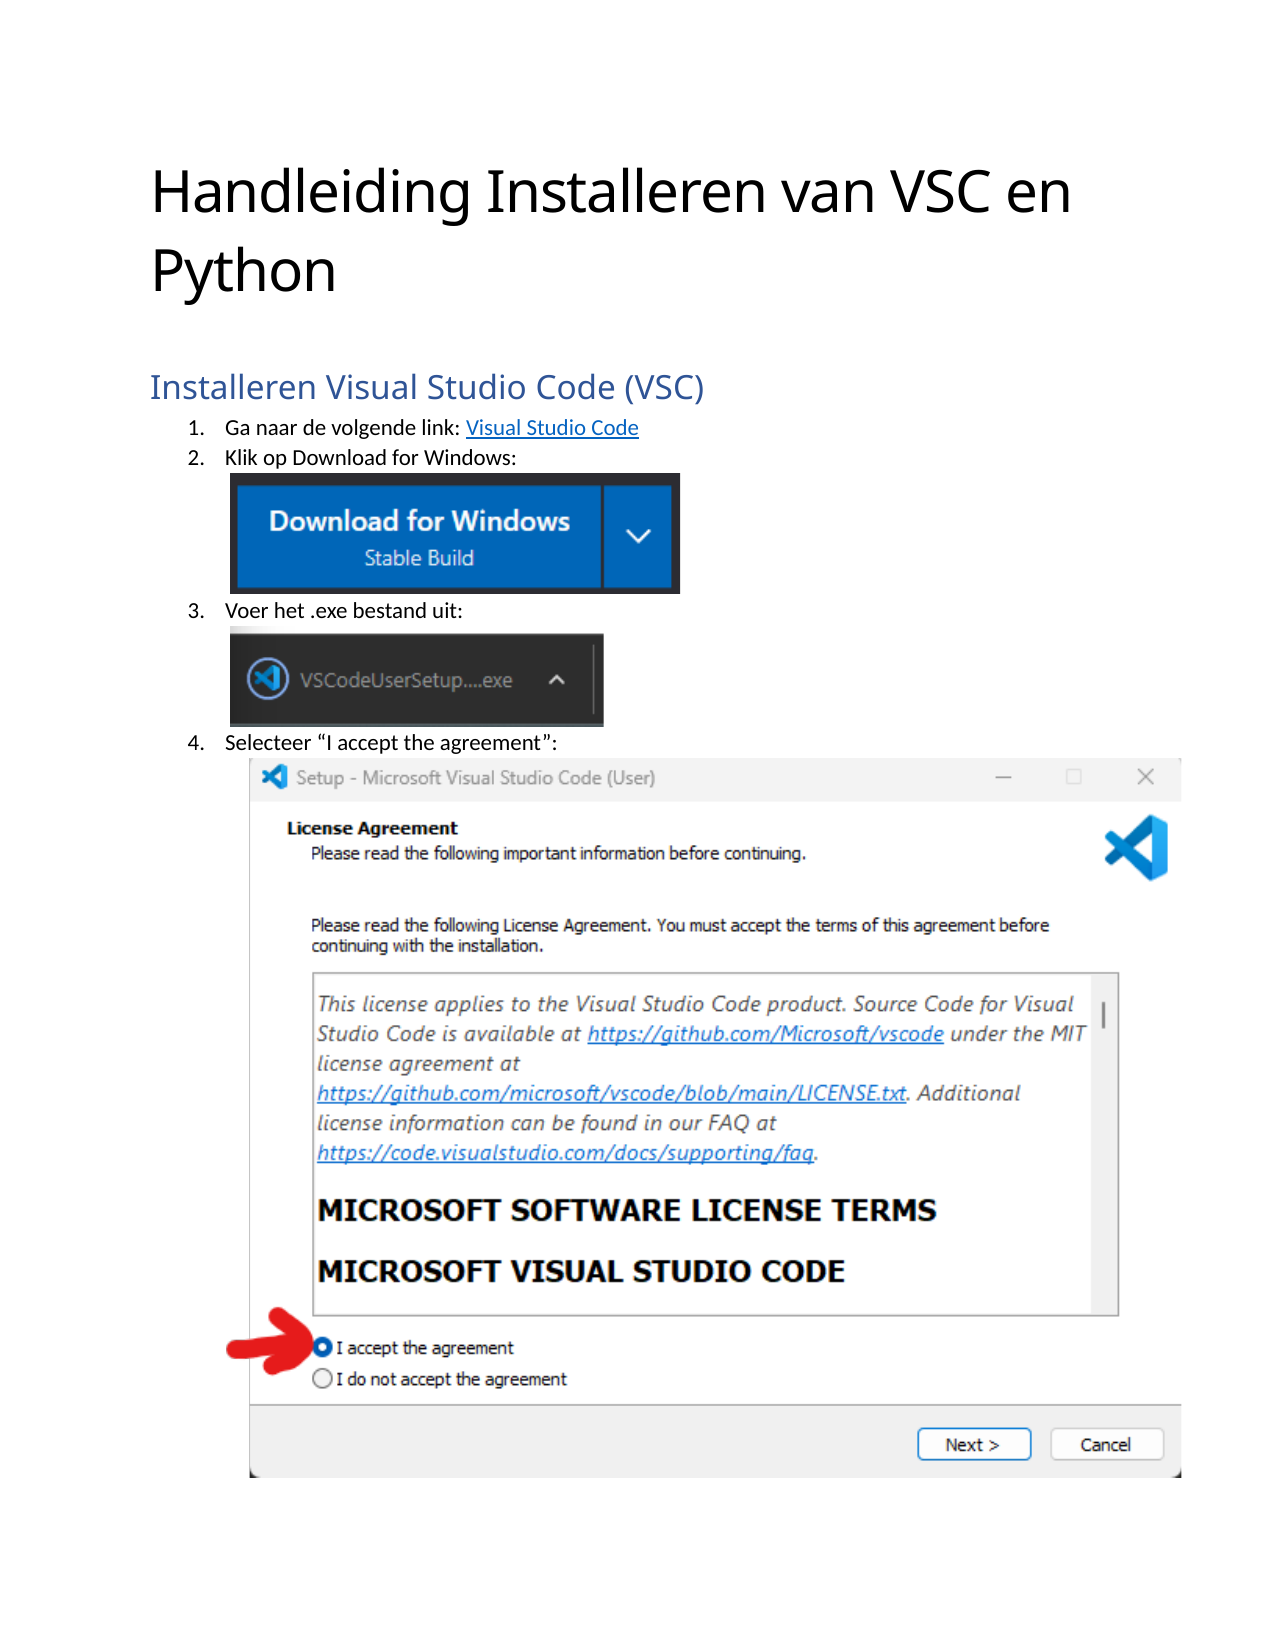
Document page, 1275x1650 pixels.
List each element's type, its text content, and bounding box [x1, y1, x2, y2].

list Voer het .exe bestand uit: [187, 596, 1125, 624]
picture [230, 626, 604, 727]
picture [225, 758, 1182, 1478]
subtitle Installeren Visual Studio Code (VSC) [150, 364, 1125, 409]
picture [230, 473, 681, 594]
title Handleiding Installeren van VSC en Python [150, 150, 1125, 309]
list Klik op Download for Windows: [187, 443, 1125, 471]
list Ga naar de volgende link: Visual Studio Code [187, 413, 1125, 441]
